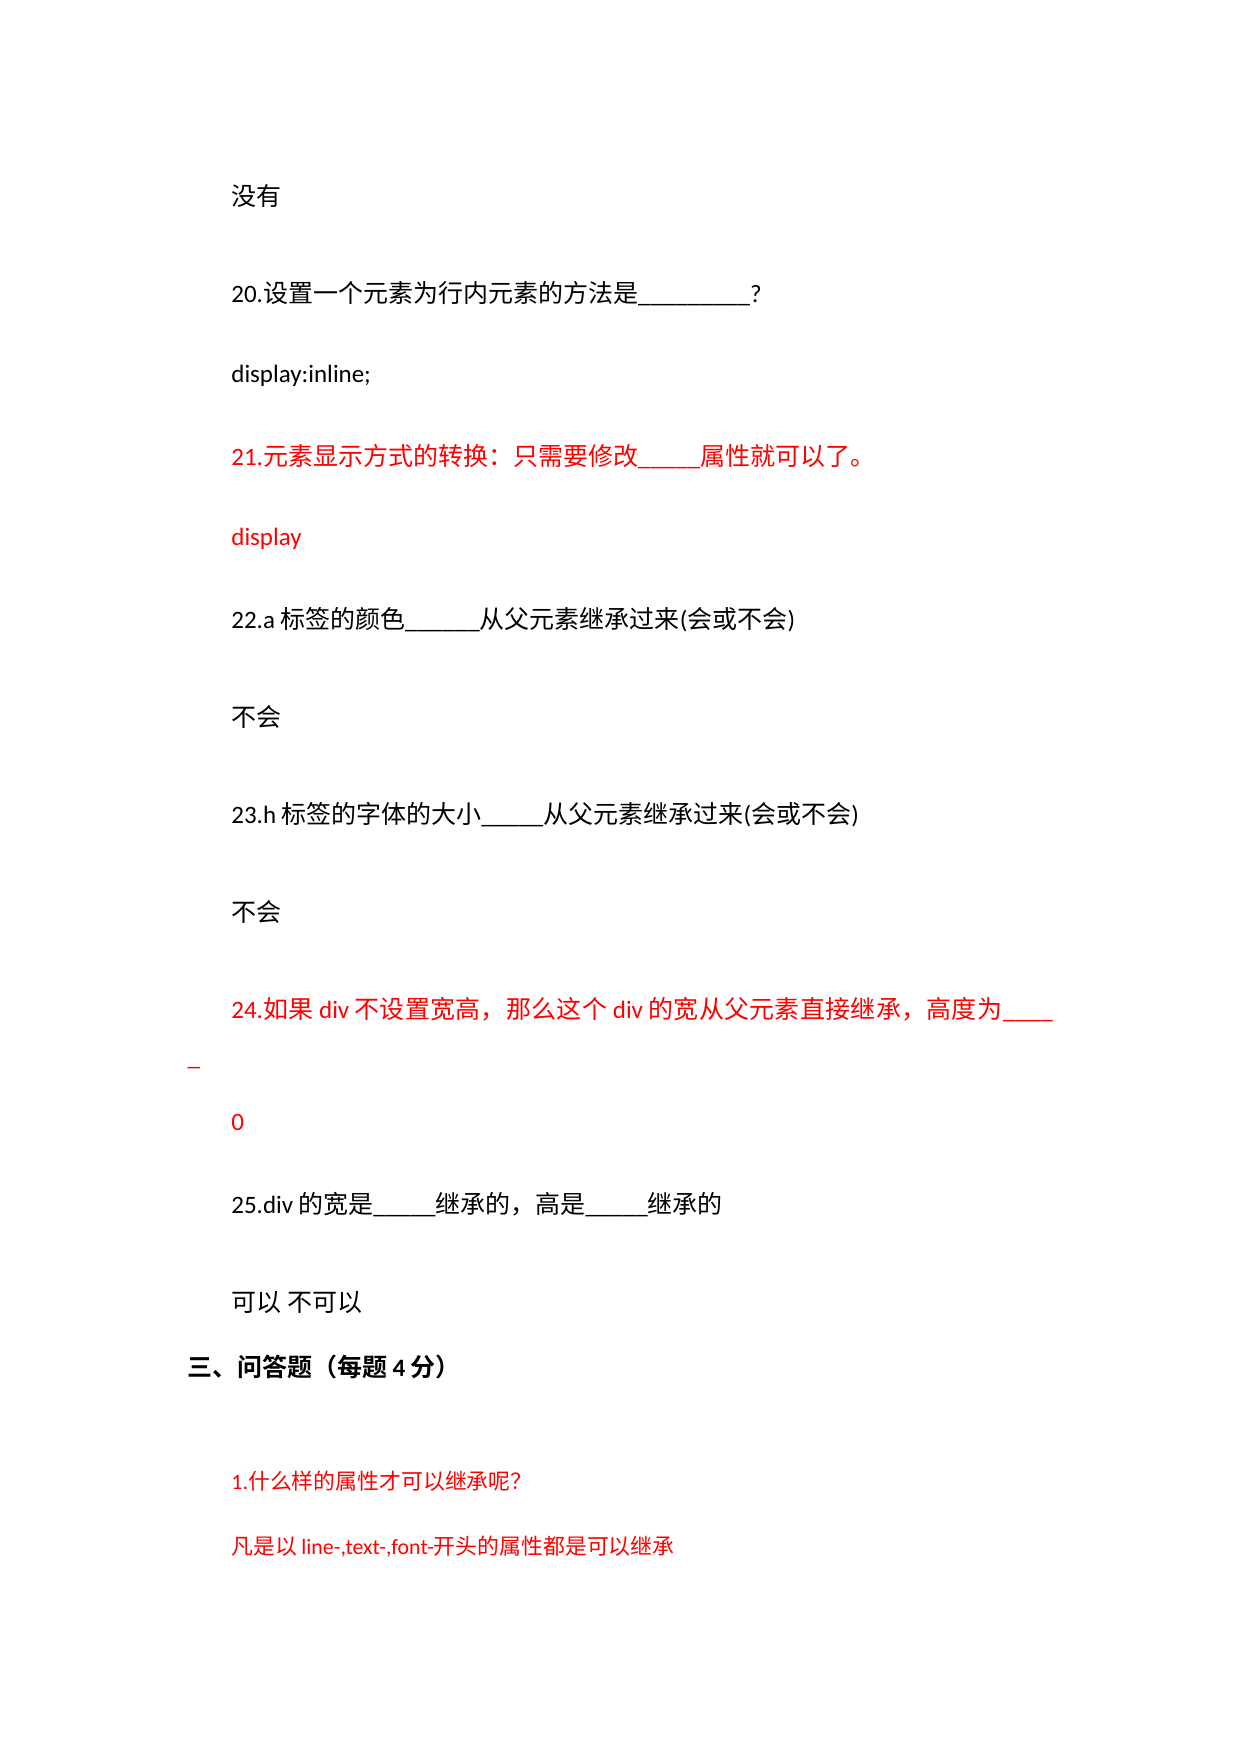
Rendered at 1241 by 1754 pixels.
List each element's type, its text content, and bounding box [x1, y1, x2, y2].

list 可以 不可以 [187, 1268, 1053, 1333]
list 22.a标签的颜色______从父元素继承过来(会或不会) [187, 585, 1053, 650]
list 问答题（每题4分） [187, 1333, 1053, 1398]
list 21.元素显示方式的转换：只需要修改_____属性就可以了。 [187, 422, 1053, 487]
list 不会 [187, 683, 1053, 748]
list 不会 [187, 878, 1053, 943]
list 24.如果div不设置宽高，那么这个div的宽从父元素直接继承，高度为_____ [187, 975, 1053, 1073]
list display [187, 520, 1053, 552]
text 1.什么样的属性才可以继承呢？ [187, 1463, 1053, 1496]
list 23.h标签的字体的大小_____从父元素继承过来(会或不会) [187, 780, 1053, 845]
list 20.设置一个元素为行内元素的方法是_________? [187, 259, 1053, 324]
list 没有 [187, 162, 1053, 227]
text 凡是以line-,text-,font-开头的属性都是可以继承 [187, 1528, 1053, 1561]
list display:inline; [187, 357, 1053, 390]
list 25.div的宽是_____继承的，高是_____继承的 [187, 1171, 1053, 1236]
list 0 [187, 1106, 1053, 1138]
